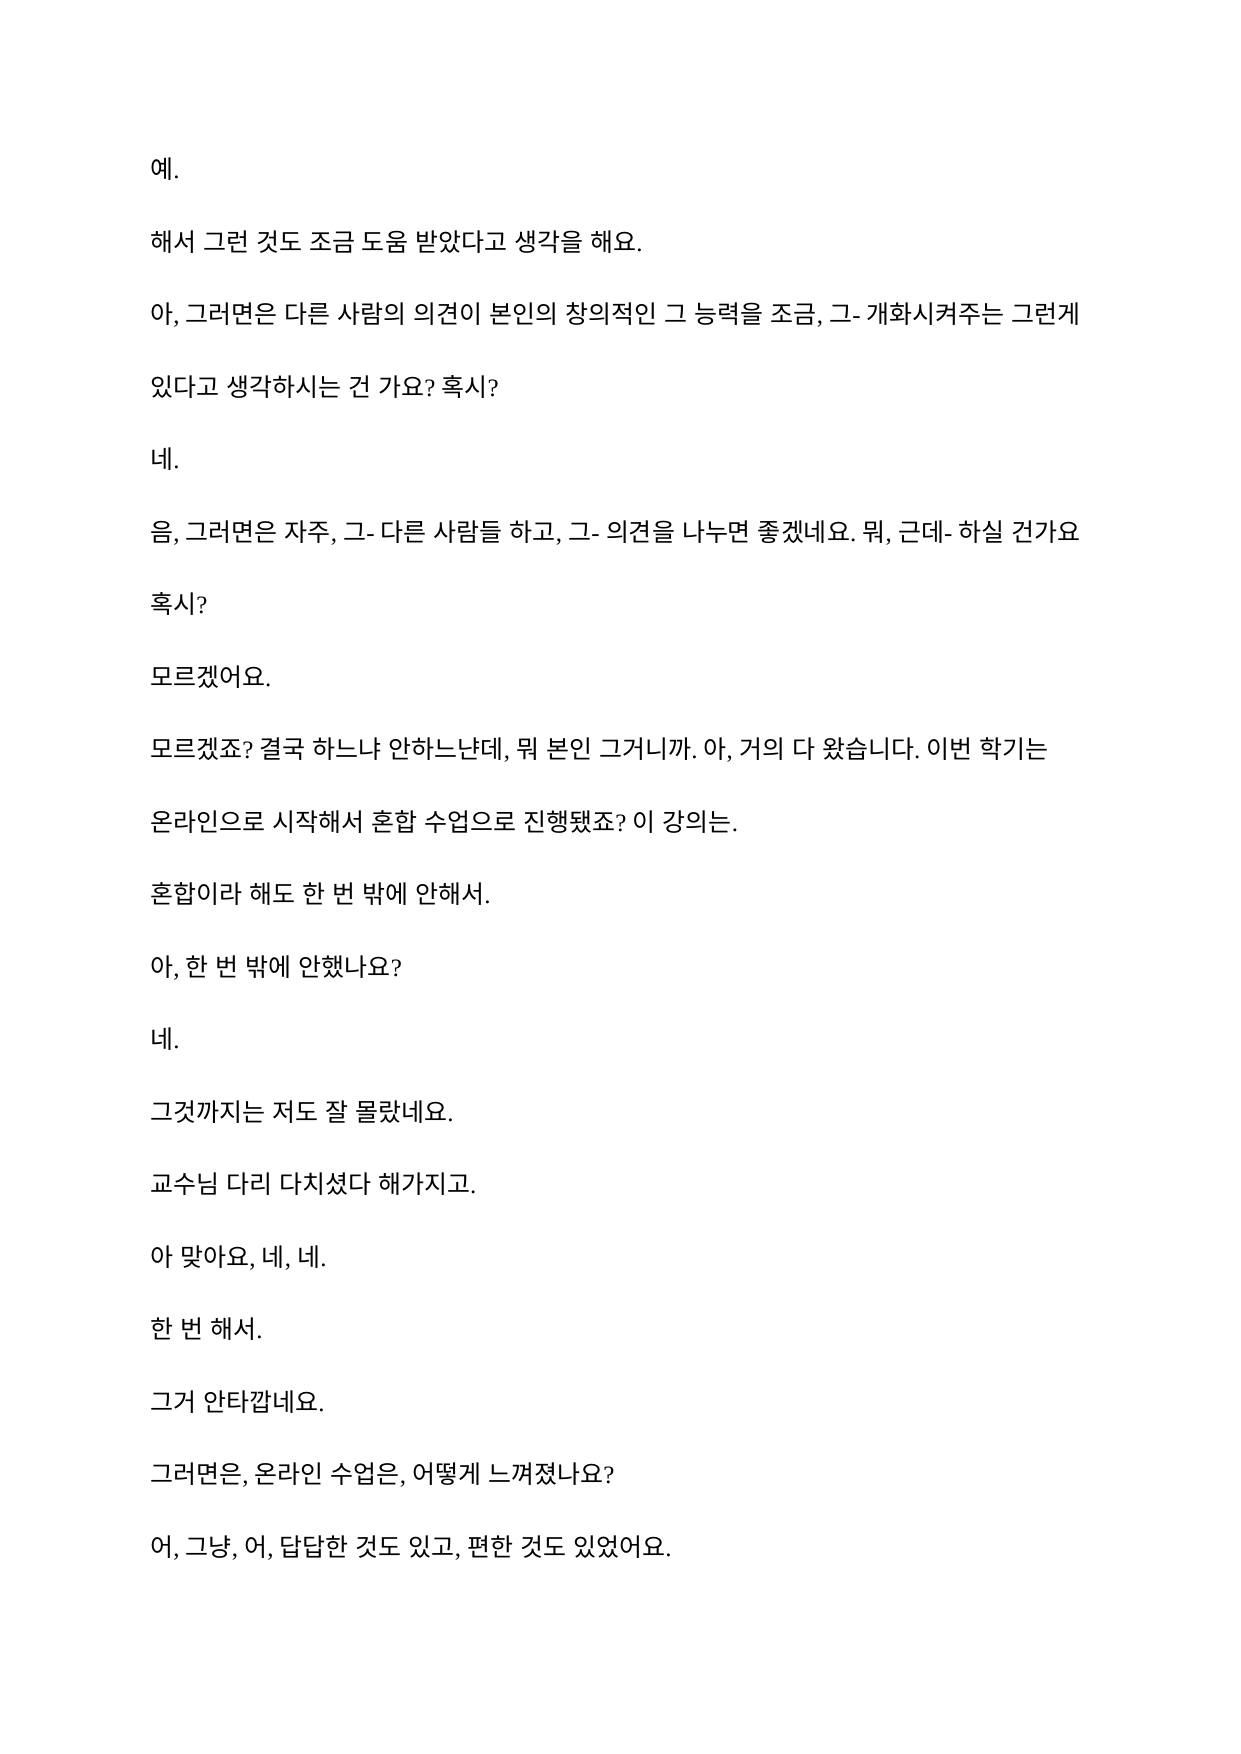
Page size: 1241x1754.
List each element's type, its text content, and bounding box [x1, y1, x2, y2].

text 모르겠어요. [150, 657, 1090, 694]
text 음, 그러면은 자주, 그- 다른 사람들 하고, 그- 의견을 나누면 좋겠네요. 뭐, 근데- 하실 건가요 혹시? [150, 512, 1090, 621]
text 교수님 다리 다치셨다 해가지고. [150, 1165, 1090, 1201]
text 예. [150, 150, 1090, 186]
text 어, 그냥, 어, 답답한 것도 있고, 편한 것도 있었어요. [150, 1527, 1090, 1564]
text 아, 그러면은 다른 사람의 의견이 본인의 창의적인 그 능력을 조금, 그- 개화시켜주는 그런게 있다고 생각하시는 건 가요? 혹시? [150, 295, 1090, 404]
text 네. [150, 1020, 1090, 1056]
text 아, 한 번 밖에 안했나요? [150, 947, 1090, 984]
text 그러면은, 온라인 수업은, 어떻게 느껴졌나요? [150, 1455, 1090, 1491]
text 그거 안타깝네요. [150, 1382, 1090, 1419]
text 한 번 해서. [150, 1310, 1090, 1346]
text 아 맞아요, 네, 네. [150, 1237, 1090, 1274]
text 네. [150, 440, 1090, 476]
text 그것까지는 저도 잘 몰랐네요. [150, 1092, 1090, 1129]
text 혼합이라 해도 한 번 밖에 안해서. [150, 875, 1090, 911]
text 해서 그런 것도 조금 도움 받았다고 생각을 해요. [150, 222, 1090, 259]
text 모르겠죠? 결국 하느냐 안하느냔데, 뭐 본인 그거니까. 아, 거의 다 왔습니다. 이번 학기는 온라인으로 시작해서 혼합 수업으로 진행됐죠? 이 강의는. [150, 730, 1090, 839]
